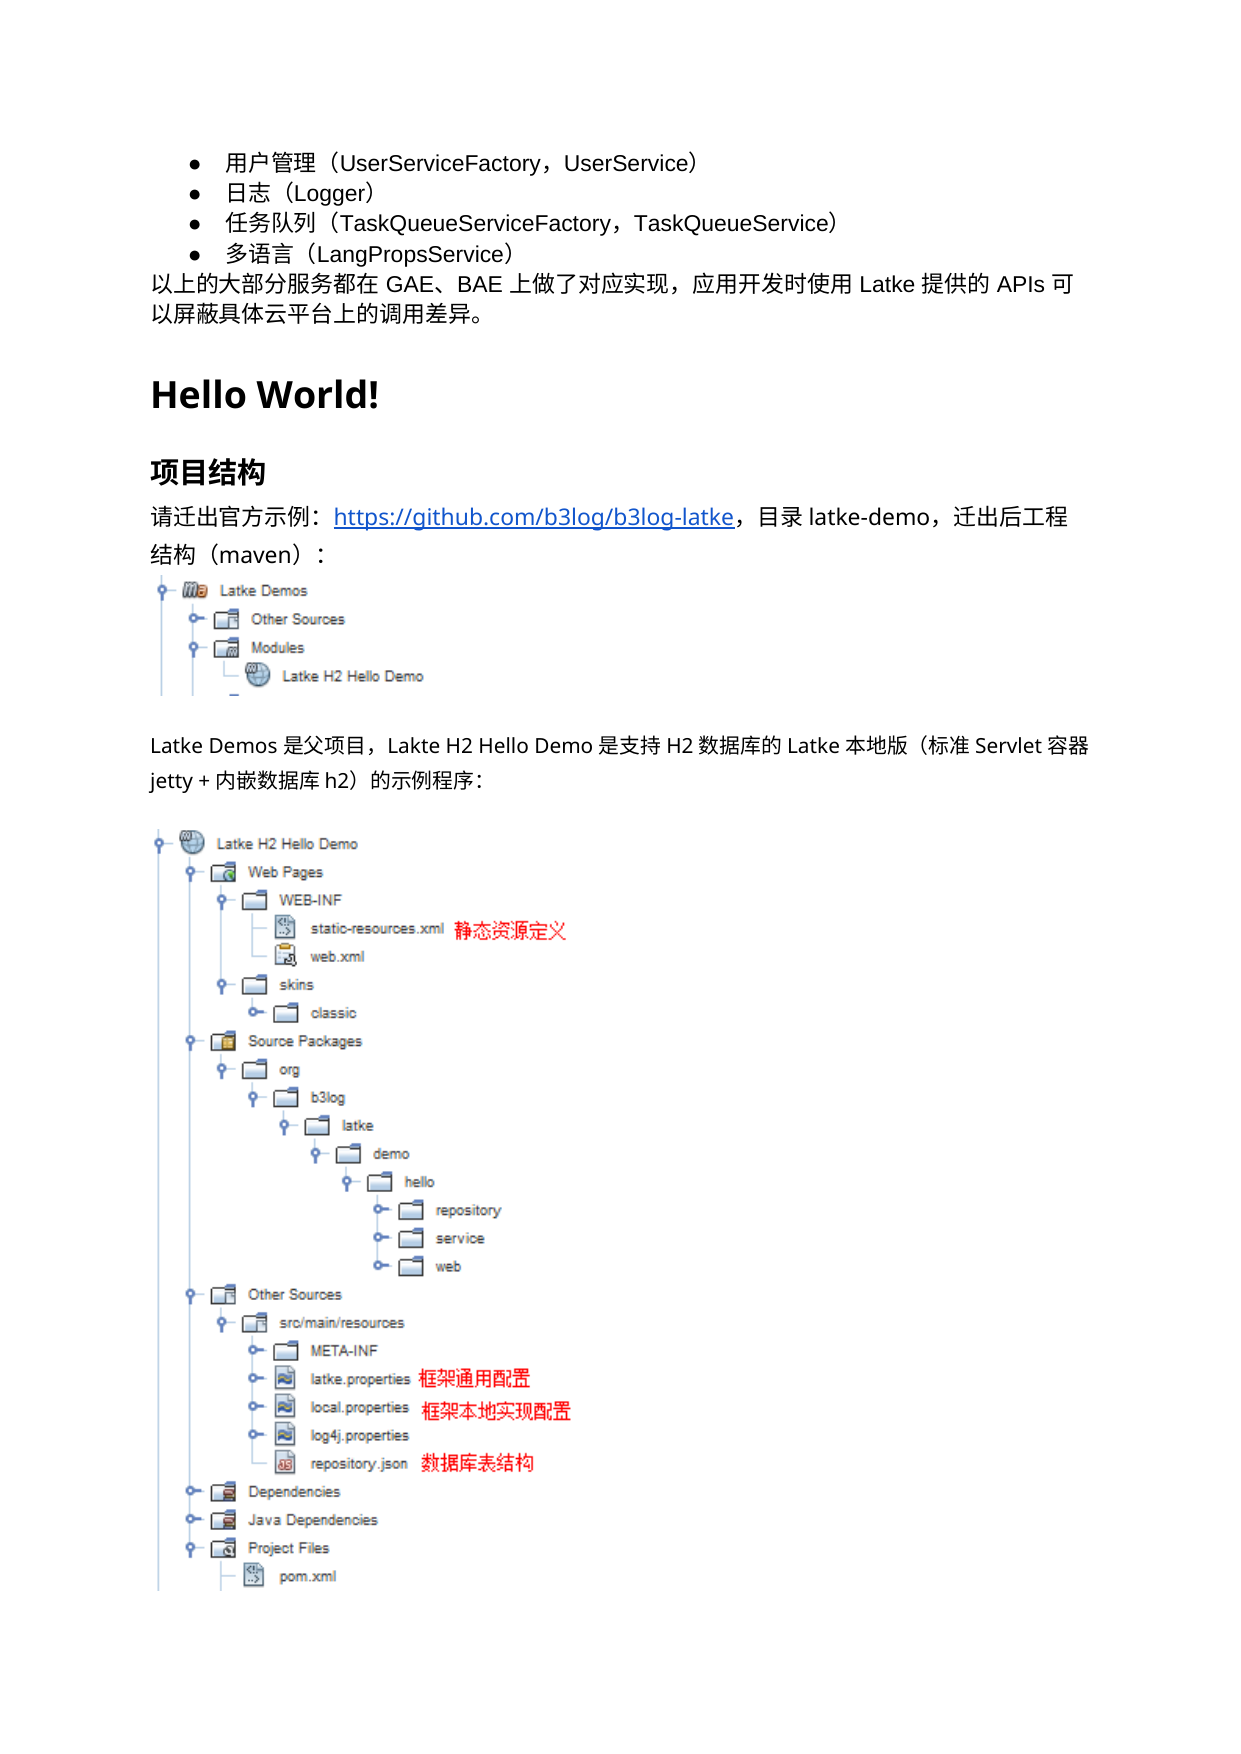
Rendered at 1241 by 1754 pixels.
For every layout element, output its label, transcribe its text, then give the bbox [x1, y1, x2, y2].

subtitle Hello World! [150, 369, 1090, 420]
subtitle 项目结构 [150, 457, 1090, 490]
list 多语言（LangPropsService） [188, 241, 1090, 267]
list 日志（Logger） [188, 180, 1090, 207]
picture [150, 829, 957, 1591]
text Latke Demos 是父项目，Lakte H2 Hello Demo 是支持 H2 数据库的 Latke 本地版（标准 Servlet 容器 jetty + 内嵌数据库 h2）的示例程序： [150, 729, 1090, 794]
list 用户管理（UserServiceFactory，UserService） [188, 150, 1090, 176]
text 以上的大部分服务都在 GAE、BAE 上做了对应实现，应用开发时使用 Latke 提供的 APIs 可以屏蔽具体云平台上的调用差异。 [150, 271, 1090, 327]
list 任务队列（TaskQueueServiceFactory，TaskQueueService） [188, 210, 1090, 237]
picture [150, 575, 469, 696]
text 请迁出官方示例：https://github.com/b3log/b3log-latke，目录 latke-demo，迁出后工程结构（maven）： [150, 498, 1090, 570]
